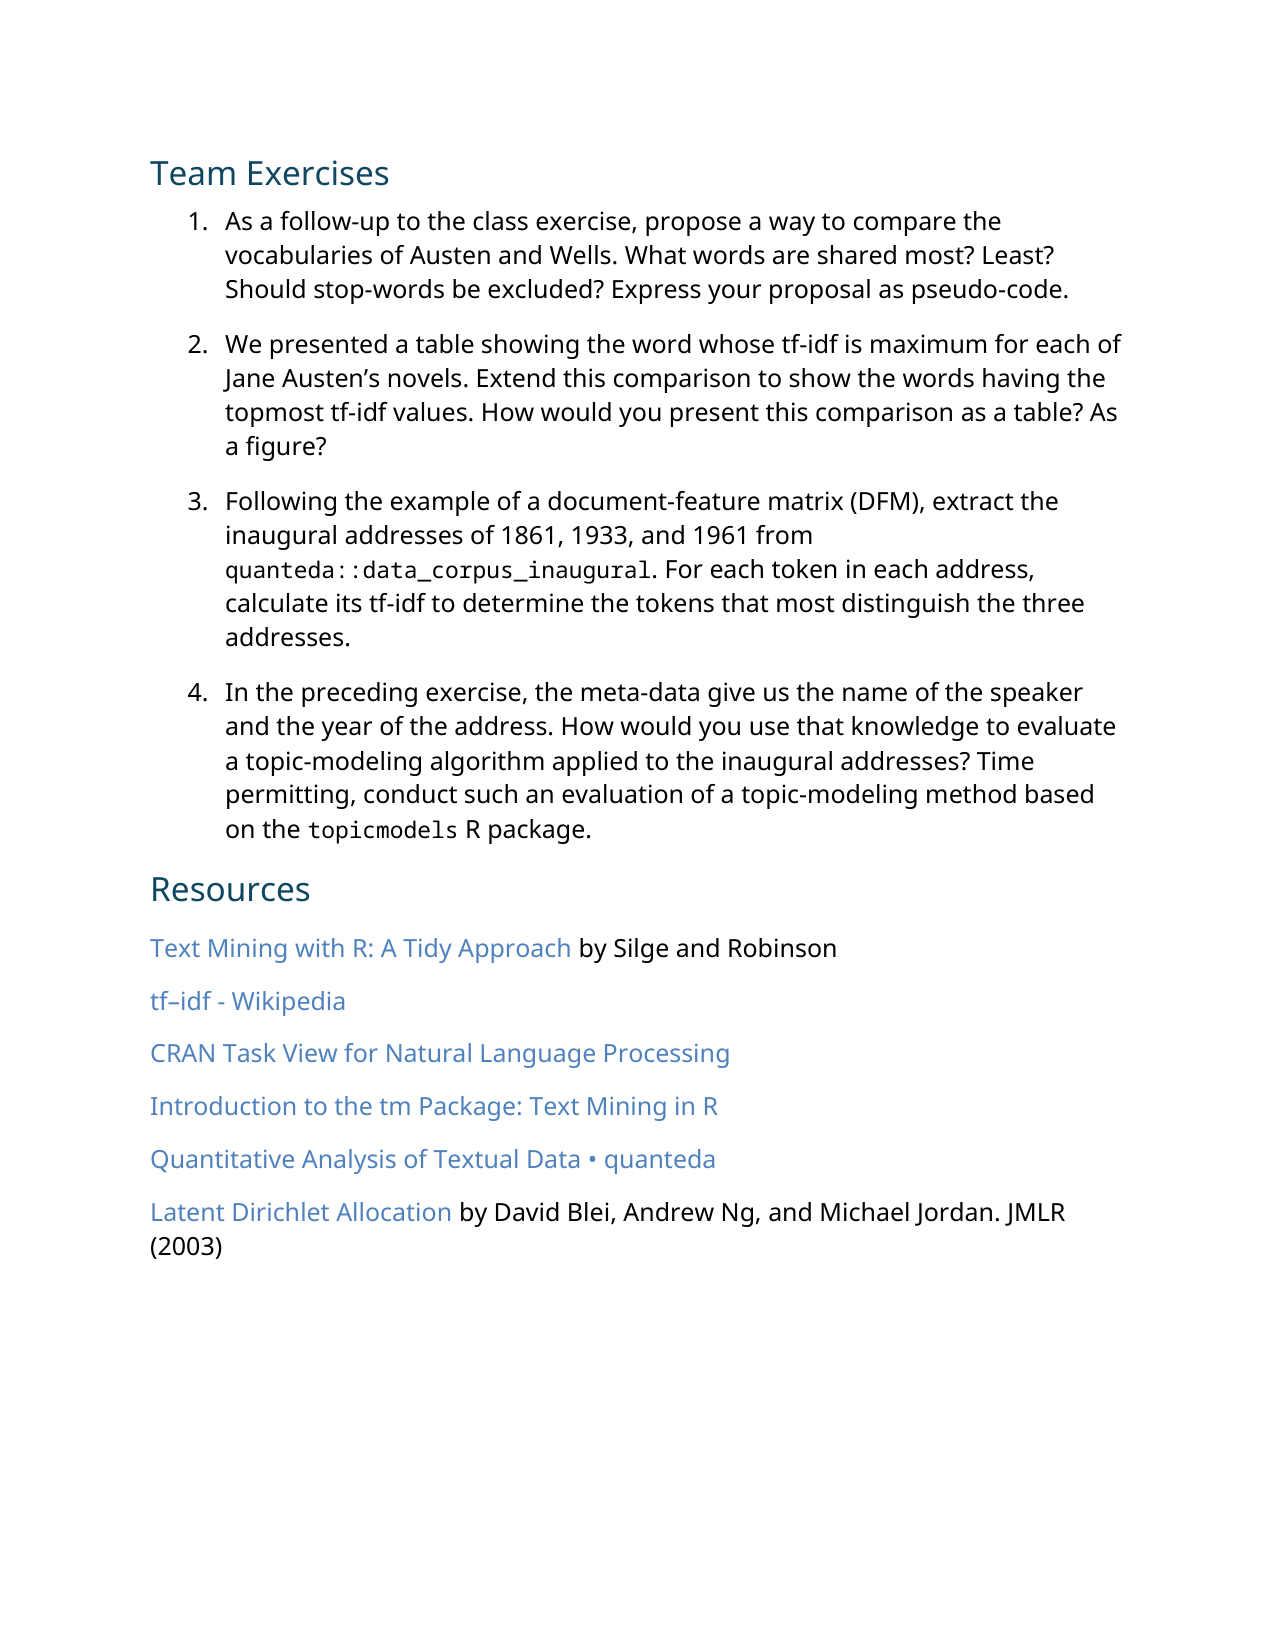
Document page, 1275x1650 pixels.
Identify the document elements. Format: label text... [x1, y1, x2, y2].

text tf–idf - Wikipedia [150, 983, 1125, 1017]
text Quantitative Analysis of Textual Data • quanteda [150, 1142, 1125, 1176]
subtitle Resources [150, 866, 1125, 912]
list Following the example of a document-feature matrix (DFM), extract the inaugural addresses of 1861, 1933, and 1961 from quanteda::data_corpus_inaugural. For each token in each address, calculate its tf-idf to determine the tokens that most distinguish the three addresses. [187, 484, 1125, 654]
text CRAN Task View for Natural Language Processing [150, 1036, 1125, 1070]
text Latent Dirichlet Allocation by David Blei, Andrew Ng, and Michael Jordan. JMLR (2003) [150, 1194, 1125, 1262]
subtitle Team Exercises [150, 150, 1125, 195]
list In the preceding exercise, the meta-data give us the name of the speaker and the year of the address. How would you use that knowledge to evaluate a topic-modeling algorithm applied to the inaugural addresses? Time permitting, conduct such an evaluation of a topic-modeling method based on the topicmodels R package. [187, 675, 1125, 845]
list As a follow-up to the class exercise, propose a way to compare the vocabularies of Austen and Wells. What words are shared most? Least? Should stop-words be excluded? Express your proposal as pseudo-code. [187, 204, 1125, 306]
list We presented a table showing the word whose tf-idf is maximum for each of Jane Austen’s novels. Extend this comparison to show the words having the topmost tf-idf values. How would you present this comparison as a table? As a figure? [187, 327, 1125, 463]
text Introduction to the tm Package: Text Mining in R [150, 1089, 1125, 1123]
text Text Mining with R: A Tidy Approach by Silge and Robinson [150, 930, 1125, 964]
